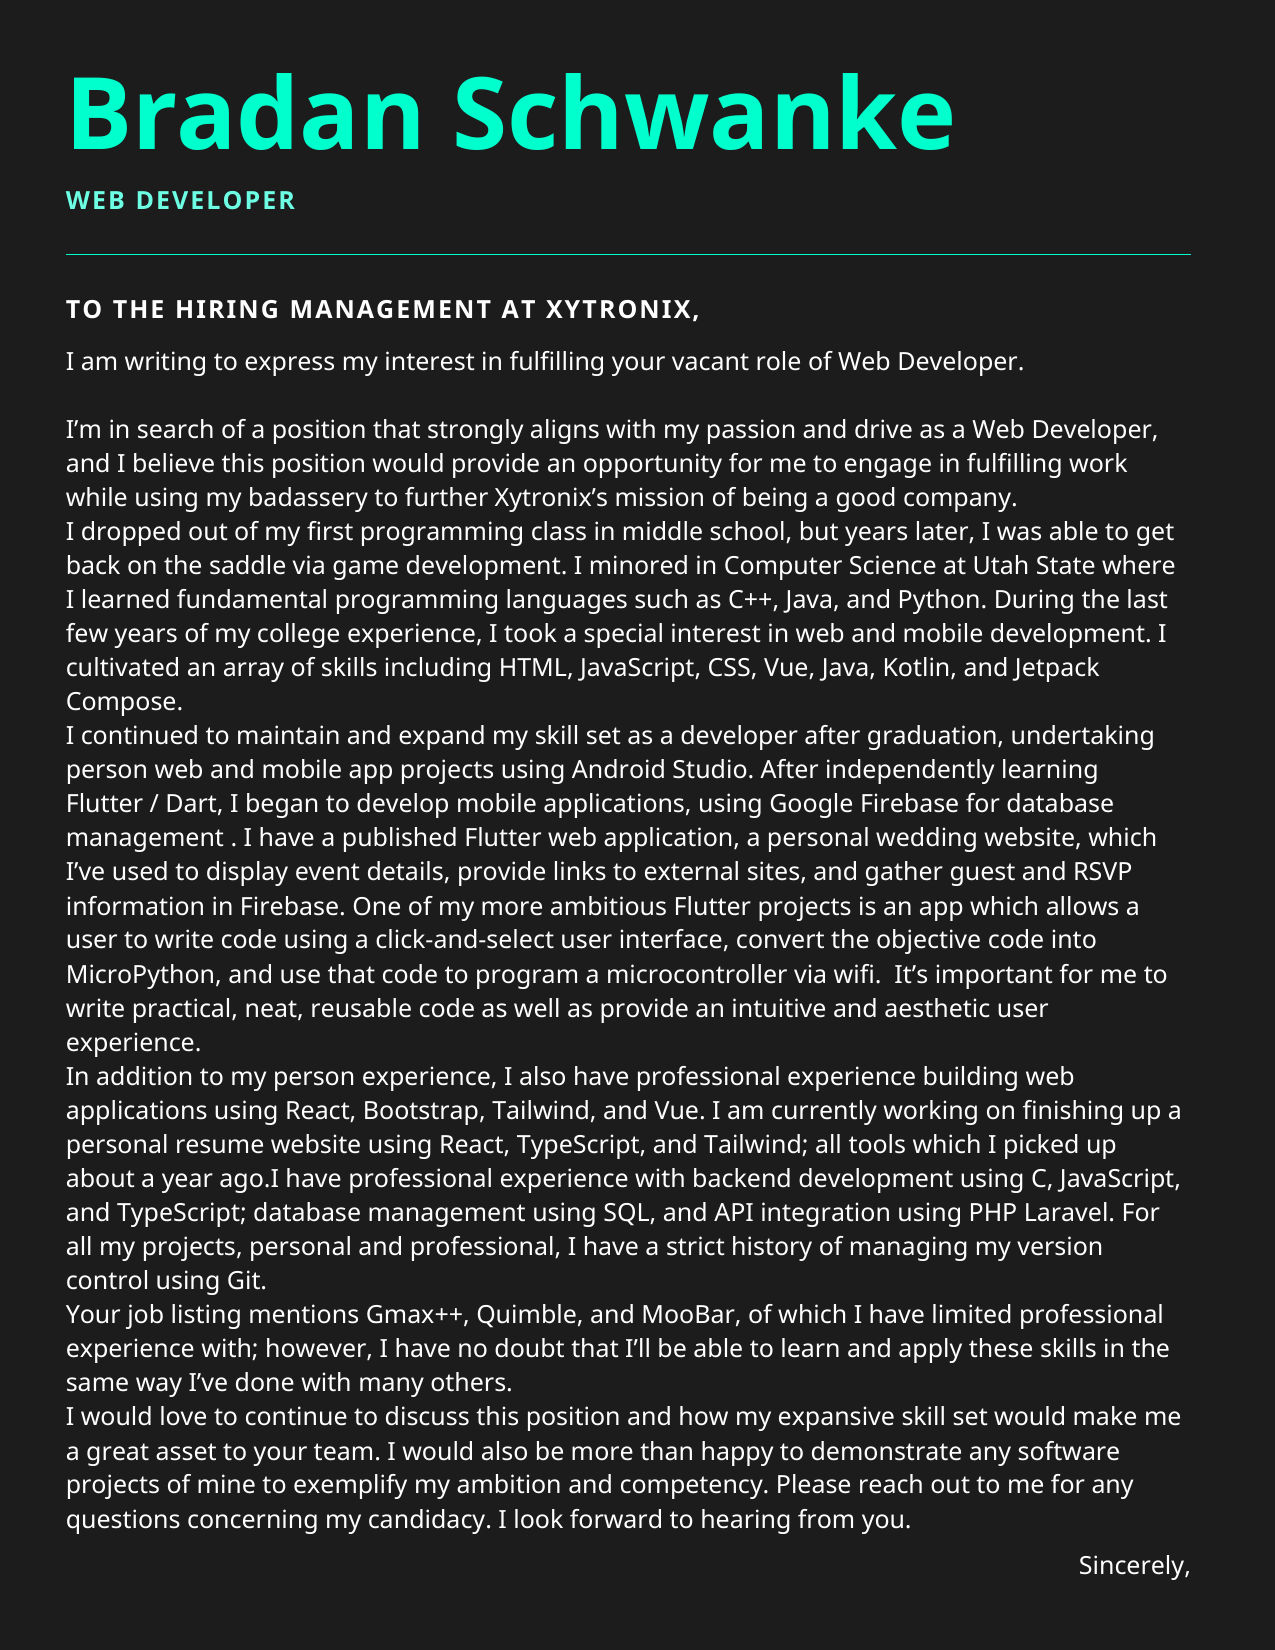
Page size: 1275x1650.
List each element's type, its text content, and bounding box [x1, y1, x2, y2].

table_header Bradan Schwanke Web Developer [66, 66, 1116, 253]
